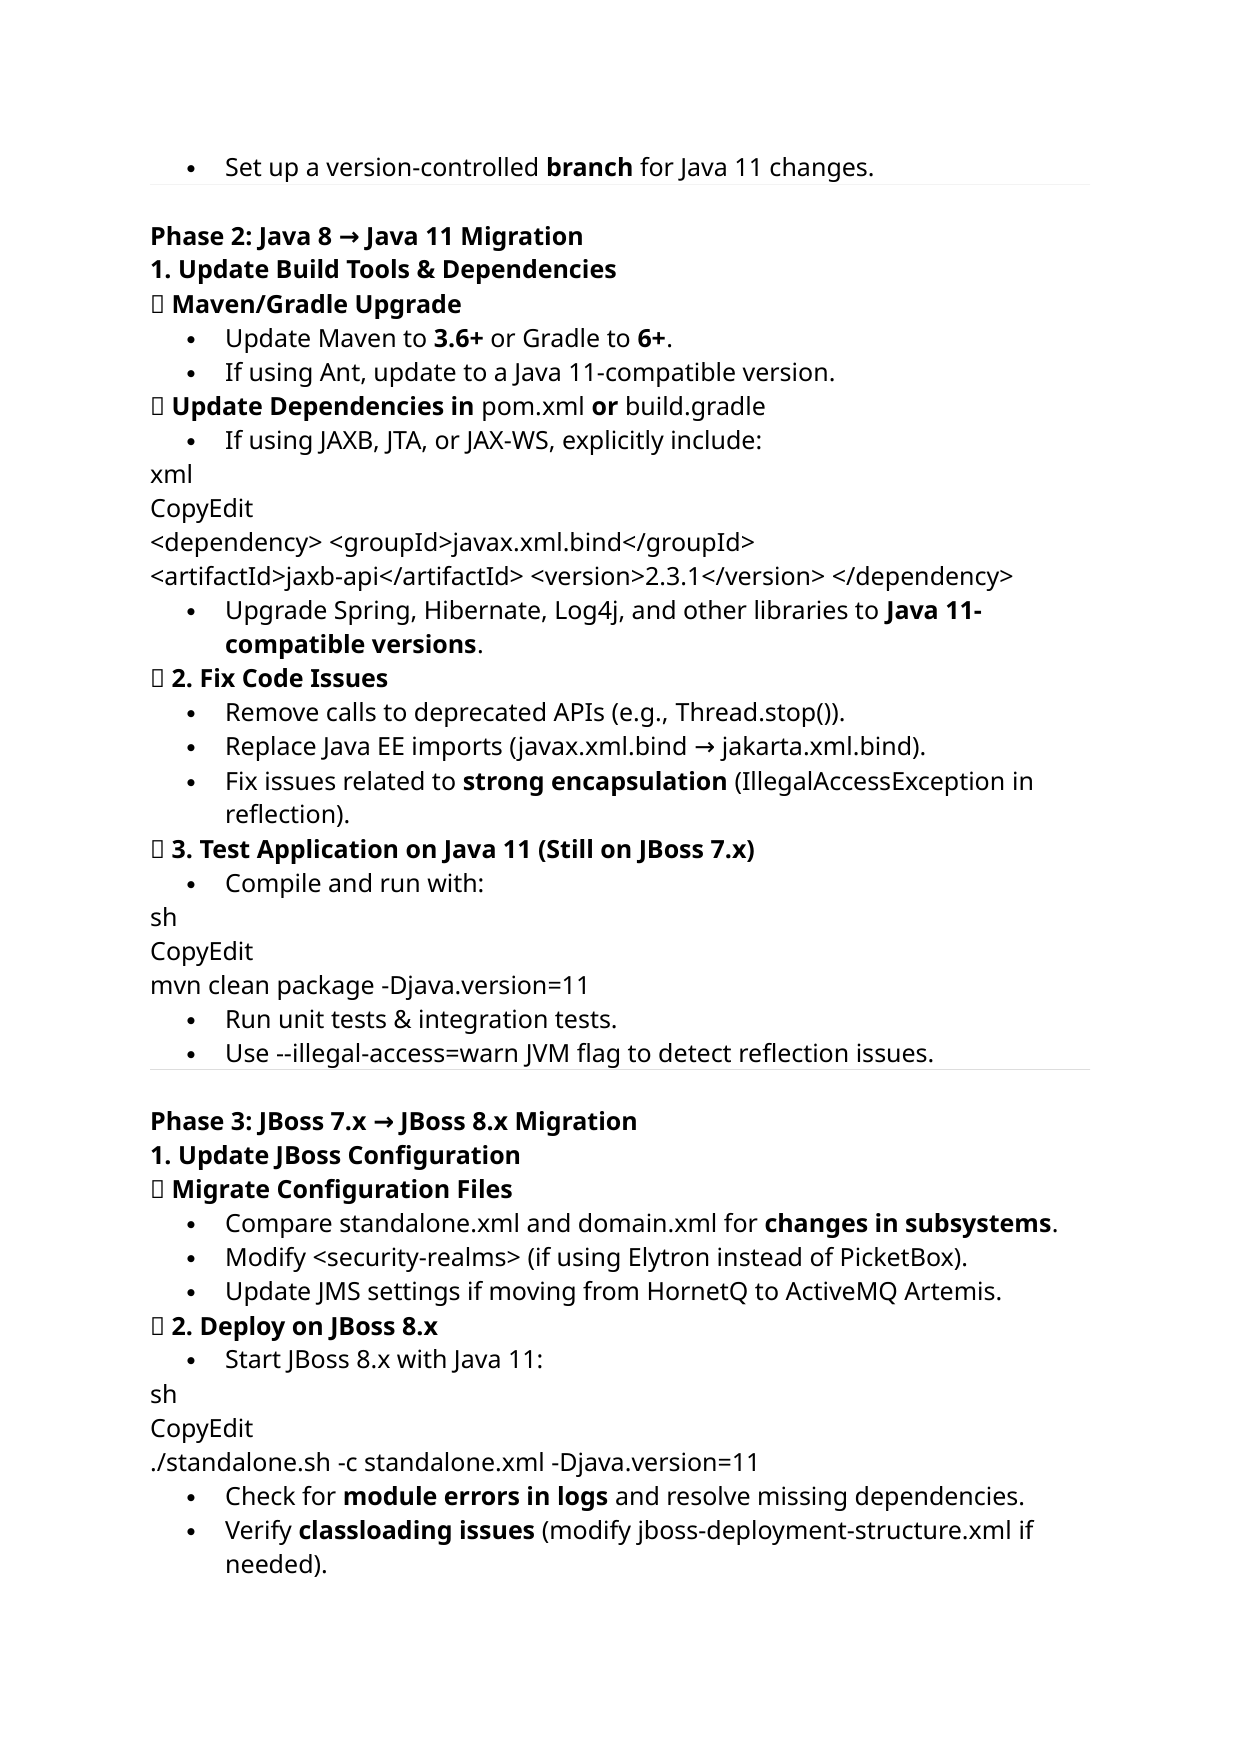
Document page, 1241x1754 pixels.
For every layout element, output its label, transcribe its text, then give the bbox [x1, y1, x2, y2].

list Verify classloading issues (modify jboss-deployment-structure.xml if needed). [187, 1512, 1090, 1581]
text ✅ 2. Deploy on JBoss 8.x [150, 1308, 1090, 1342]
list Fix issues related to strong encapsulation (IllegalAccessException in reflection). [187, 763, 1090, 831]
text sh [150, 899, 1090, 933]
text ✅ Migrate Configuration Files [150, 1172, 1090, 1206]
text 1. Update Build Tools & Dependencies [150, 252, 1090, 286]
list Compile and run with: [187, 865, 1090, 899]
list Start JBoss 8.x with Java 11: [187, 1342, 1090, 1376]
list Replace Java EE imports (javax.xml.bind → jakarta.xml.bind). [187, 729, 1090, 763]
list Compare standalone.xml and domain.xml for changes in subsystems. [187, 1206, 1090, 1240]
text ./standalone.sh -c standalone.xml -Djava.version=11 [150, 1444, 1090, 1478]
text 1. Update JBoss Configuration [150, 1138, 1090, 1172]
text ✅ Maven/Gradle Upgrade [150, 286, 1090, 320]
text Phase 3: JBoss 7.x → JBoss 8.x Migration [150, 1104, 1090, 1138]
list Update JMS settings if moving from HornetQ to ActiveMQ Artemis. [187, 1274, 1090, 1308]
text Phase 2: Java 8 → Java 11 Migration [150, 218, 1090, 252]
text CopyEdit [150, 933, 1090, 967]
text ✅ 3. Test Application on Java 11 (Still on JBoss 7.x) [150, 831, 1090, 865]
list Update Maven to 3.6+ or Gradle to 6+. [187, 320, 1090, 354]
list Run unit tests & integration tests. [187, 1002, 1090, 1036]
text ✅ Update Dependencies in pom.xml or build.gradle [150, 388, 1090, 422]
list Set up a version-controlled branch for Java 11 changes. [187, 150, 1090, 184]
list If using JAXB, JTA, or JAX-WS, explicitly include: [187, 422, 1090, 457]
list Check for module errors in logs and resolve missing dependencies. [187, 1478, 1090, 1512]
text mvn clean package -Djava.version=11 [150, 967, 1090, 1002]
list Remove calls to deprecated APIs (e.g., Thread.stop()). [187, 695, 1090, 729]
text sh [150, 1376, 1090, 1410]
text ✅ 2. Fix Code Issues [150, 661, 1090, 695]
text CopyEdit [150, 1410, 1090, 1444]
list Modify <security-realms> (if using Elytron instead of PicketBox). [187, 1240, 1090, 1274]
text <dependency> <groupId>javax.xml.bind</groupId> <artifactId>jaxb-api</artifactId> <version>2.3.1</version> </dependency> [150, 525, 1090, 593]
list Use --illegal-access=warn JVM flag to detect reflection issues. [187, 1036, 1090, 1069]
list Upgrade Spring, Hibernate, Log4j, and other libraries to Java 11-compatible versions. [187, 593, 1090, 661]
text CopyEdit [150, 491, 1090, 525]
text xml [150, 457, 1090, 491]
list If using Ant, update to a Java 11-compatible version. [187, 354, 1090, 388]
